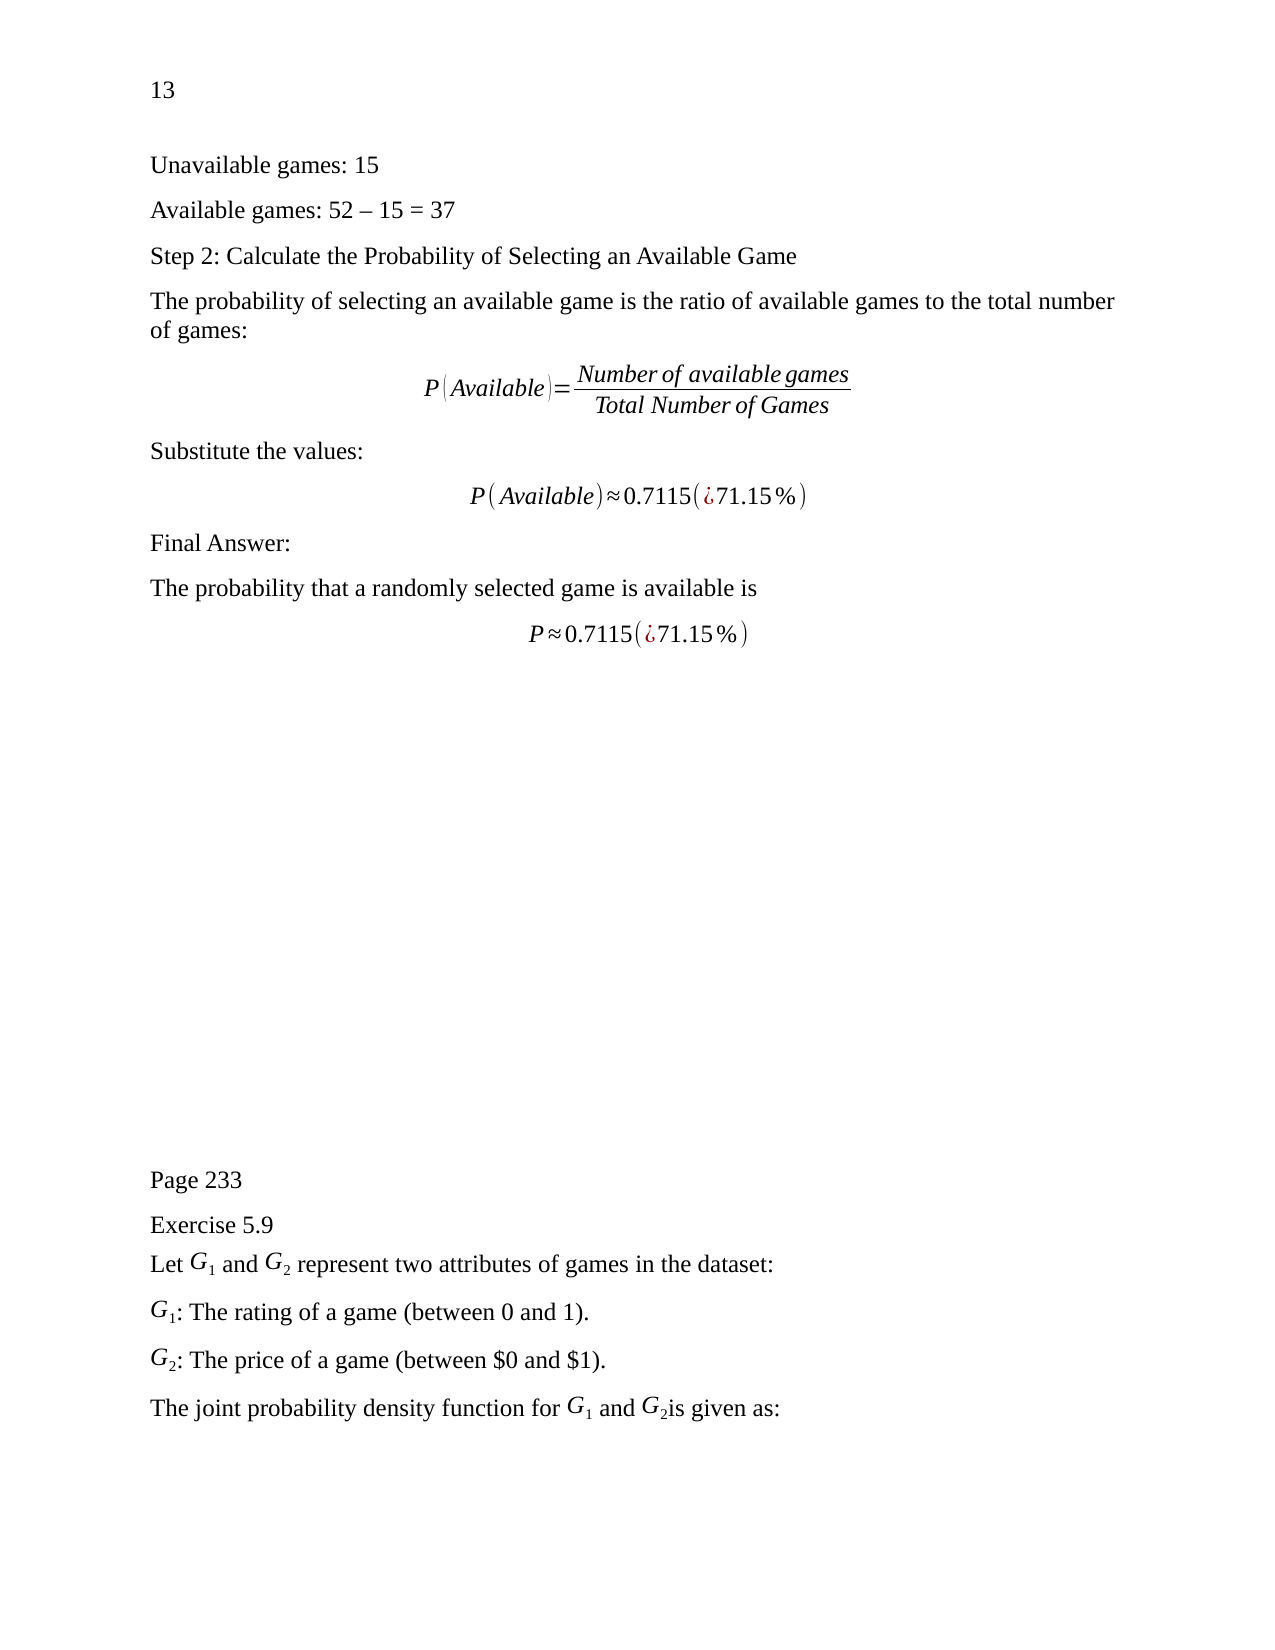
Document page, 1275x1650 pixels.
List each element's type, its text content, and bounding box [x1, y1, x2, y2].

text Substitute the values: [150, 436, 1125, 465]
text The probability that a randomly selected game is available is [150, 573, 1125, 602]
text Unavailable games: 15 [150, 150, 1125, 179]
text Let and represent two attributes of games in the dataset: [150, 1248, 1125, 1279]
text : The rating of a game (between 0 and 1). [150, 1296, 1125, 1327]
subtitle Exercise 5.9 [150, 1211, 1125, 1239]
text : The price of a game (between $0 and $1). [150, 1344, 1125, 1375]
text The joint probability density function for and is given as: [150, 1392, 1125, 1423]
text Available games: 52 – 15 = 37 [150, 195, 1125, 224]
text The probability of selecting an available game is the ratio of available games to the total number of games: [150, 286, 1125, 344]
subtitle Page 233 [150, 1165, 1125, 1194]
text Step 2: Calculate the Probability of Selecting an Available Game [150, 241, 1125, 269]
text Final Answer: [150, 528, 1125, 557]
